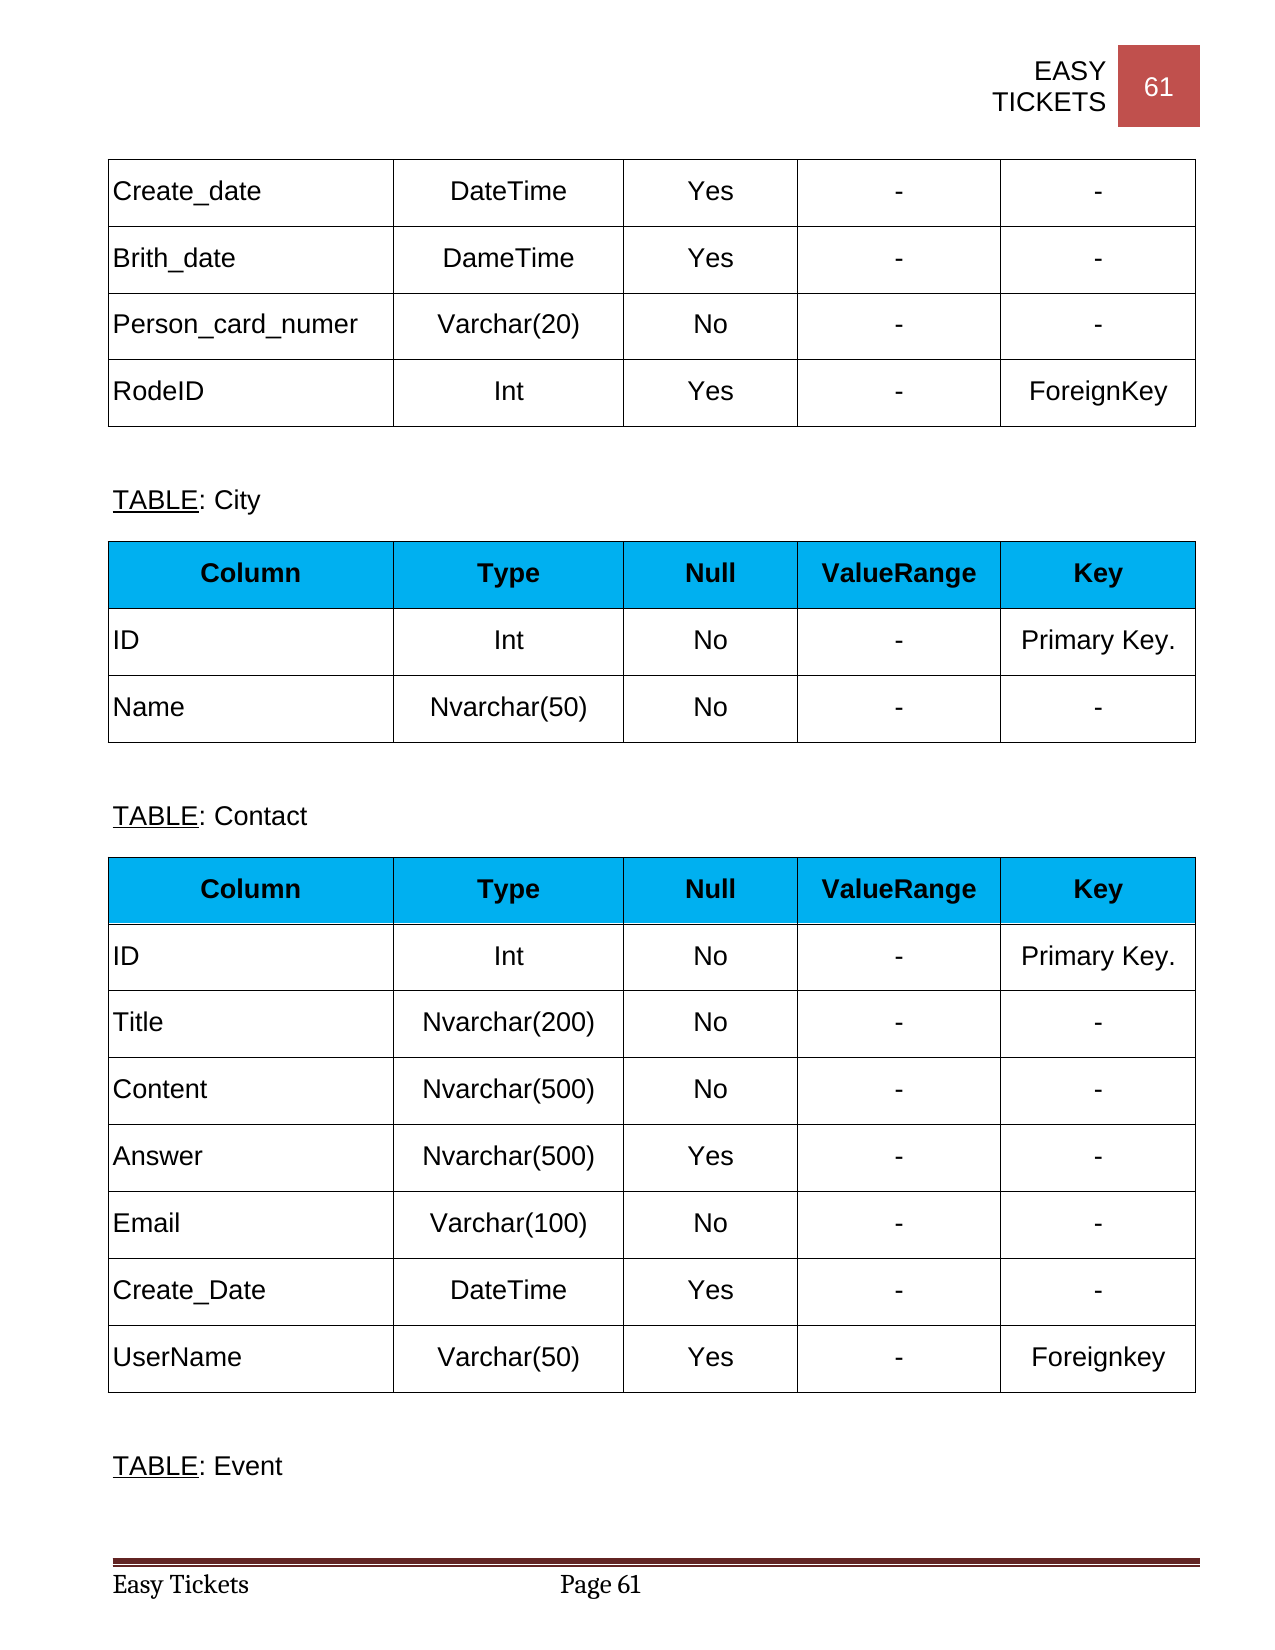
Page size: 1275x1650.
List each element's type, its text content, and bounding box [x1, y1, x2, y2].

table_header Type [394, 542, 623, 608]
table_cell ID [109, 925, 393, 990]
table_cell Name [109, 676, 393, 742]
table_cell Yes [624, 227, 797, 292]
table_cell - [1001, 160, 1195, 226]
table_cell Yes [624, 1326, 797, 1392]
table_cell Primary Key. [1001, 925, 1195, 990]
table_cell - [1001, 227, 1195, 292]
text TABLE: Contact [112, 799, 1200, 831]
table_cell ID [109, 609, 393, 675]
table_cell DateTime [394, 1259, 623, 1325]
table_cell - [798, 227, 1000, 292]
table_cell Create_date [109, 160, 393, 226]
table_cell Varchar(20) [394, 294, 623, 359]
text TABLE: City [112, 484, 1200, 515]
table_cell Varchar(50) [394, 1326, 623, 1392]
table_cell No [624, 925, 797, 990]
table_cell - [798, 1058, 1000, 1124]
table_cell Yes [624, 1259, 797, 1325]
text TABLE: Event [112, 1449, 1200, 1481]
table_cell Email [109, 1192, 393, 1258]
table_cell No [624, 991, 797, 1057]
table_cell - [798, 1192, 1000, 1258]
table_cell Yes [624, 360, 797, 426]
table_cell Nvarchar(500) [394, 1125, 623, 1191]
table_cell Answer [109, 1125, 393, 1191]
table_cell Nvarchar(500) [394, 1058, 623, 1124]
table_cell - [1001, 1259, 1195, 1325]
table_cell ForeignKey [1001, 360, 1195, 426]
table_header Key [1001, 542, 1195, 608]
table_cell DameTime [394, 227, 623, 292]
table_cell Brith_date [109, 227, 393, 292]
table_cell - [798, 676, 1000, 742]
table_cell No [624, 1192, 797, 1258]
table_cell Int [394, 925, 623, 990]
table_cell - [1001, 991, 1195, 1057]
table_cell - [798, 294, 1000, 359]
table_cell - [798, 1125, 1000, 1191]
table_cell Int [394, 609, 623, 675]
table_cell - [1001, 1125, 1195, 1191]
table_cell Int [394, 360, 623, 426]
table_header Column [109, 858, 393, 923]
table_header Null [624, 858, 797, 923]
table_cell Content [109, 1058, 393, 1124]
table_cell - [1001, 676, 1195, 742]
table_cell No [624, 294, 797, 359]
table_header Type [394, 858, 623, 923]
table_cell Yes [624, 1125, 797, 1191]
table_cell - [798, 991, 1000, 1057]
table_cell Nvarchar(200) [394, 991, 623, 1057]
table_header Key [1001, 858, 1195, 923]
table_cell Title [109, 991, 393, 1057]
table_cell Nvarchar(50) [394, 676, 623, 742]
table_cell - [1001, 1058, 1195, 1124]
table_header ValueRange [798, 542, 1000, 608]
table_cell - [1001, 294, 1195, 359]
table_cell - [798, 160, 1000, 226]
table_cell - [798, 1326, 1000, 1392]
table_cell Person_card_numer [109, 294, 393, 359]
table_header ValueRange [798, 858, 1000, 923]
table_cell Primary Key. [1001, 609, 1195, 675]
table_cell UserName [109, 1326, 393, 1392]
table_cell - [798, 925, 1000, 990]
table_cell - [798, 360, 1000, 426]
table_header Null [624, 542, 797, 608]
table_header Column [109, 542, 393, 608]
table_cell No [624, 1058, 797, 1124]
table_cell - [798, 1259, 1000, 1325]
table_cell Varchar(100) [394, 1192, 623, 1258]
table_cell Foreignkey [1001, 1326, 1195, 1392]
table_cell - [1001, 1192, 1195, 1258]
table_cell DateTime [394, 160, 623, 226]
table_cell Create_Date [109, 1259, 393, 1325]
table_cell - [798, 609, 1000, 675]
table_cell No [624, 609, 797, 675]
table_cell No [624, 676, 797, 742]
table_cell RodeID [109, 360, 393, 426]
table_cell Yes [624, 160, 797, 226]
